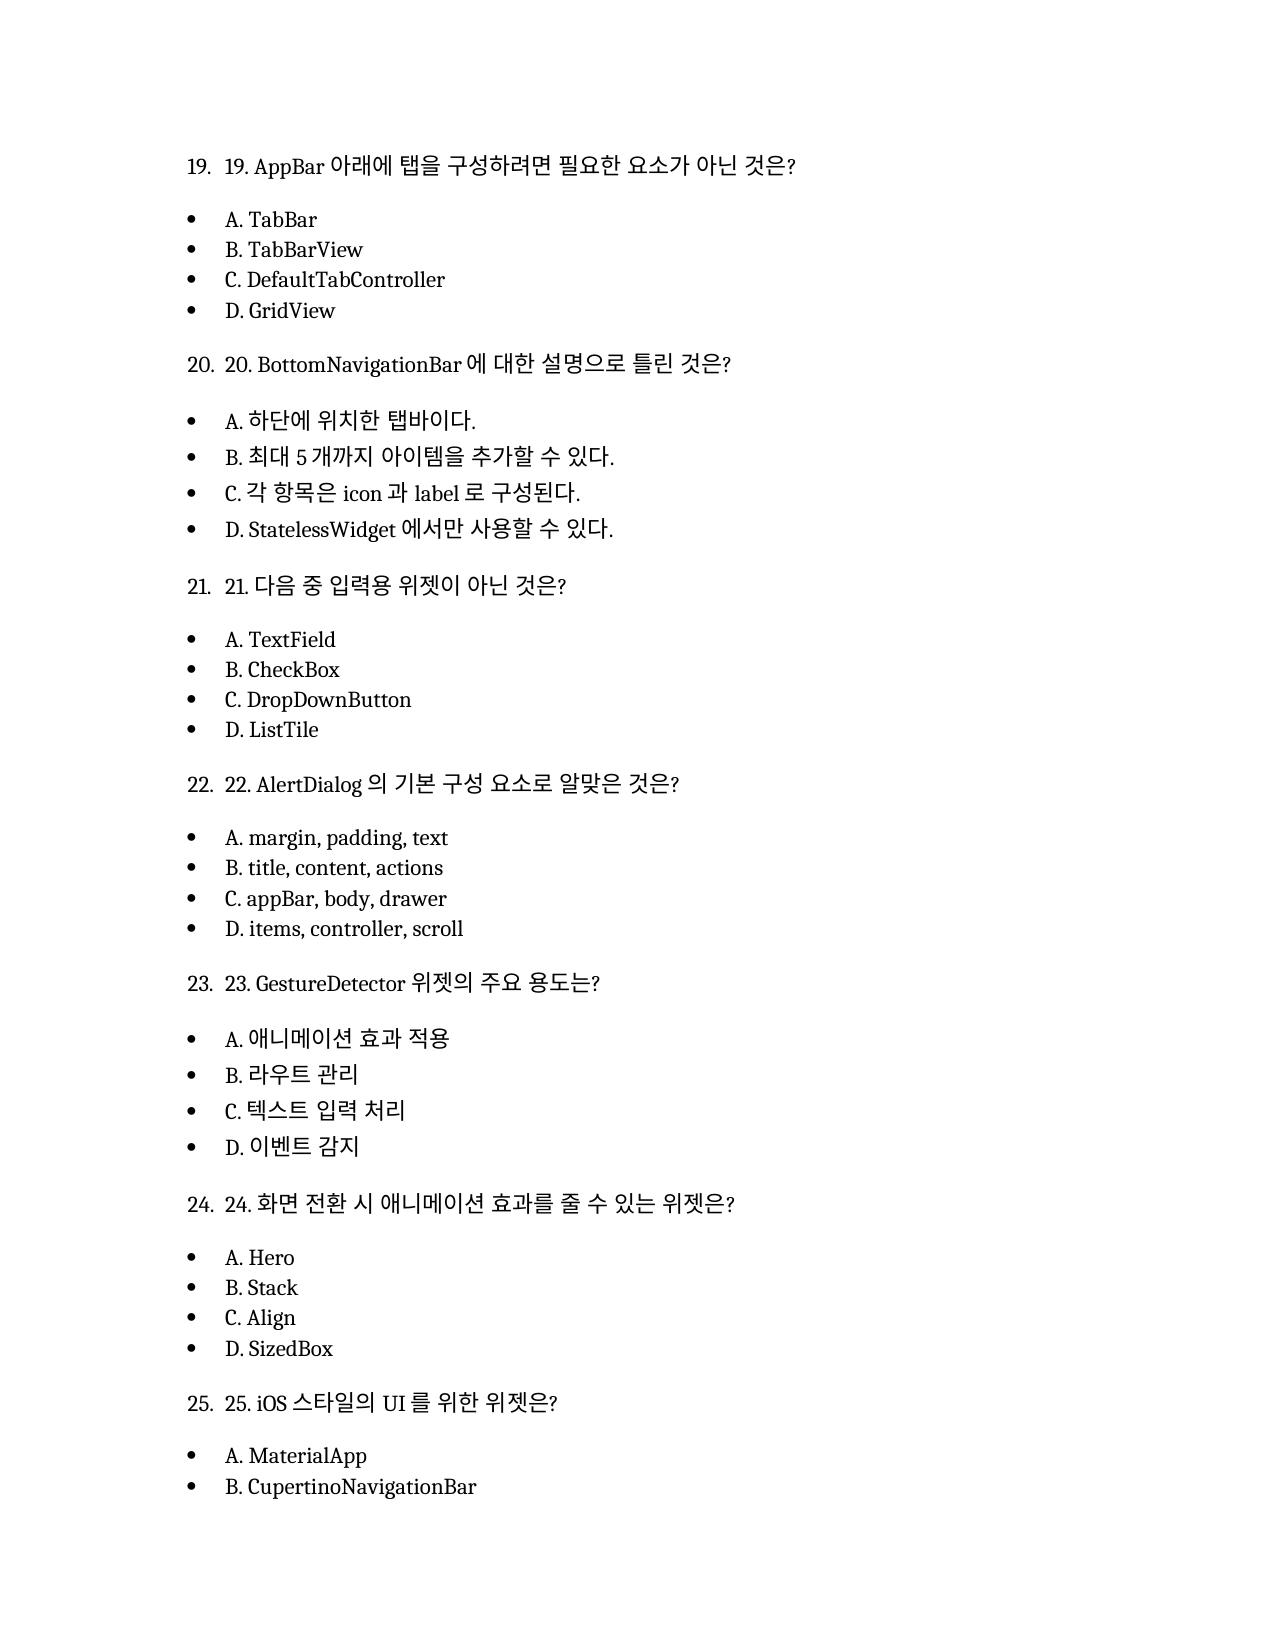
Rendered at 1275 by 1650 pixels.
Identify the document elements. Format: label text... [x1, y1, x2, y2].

list A. MaterialApp [187, 1443, 1087, 1469]
list 21. 다음 중 입력용 위젯이 아닌 것은? [187, 570, 1087, 601]
list D. SizedBox [187, 1335, 1087, 1362]
list B. Stack [187, 1275, 1087, 1301]
list C. 텍스트 입력 처리 [187, 1095, 1087, 1127]
list 22. AlertDialog의 기본 구성 요소로 알맞은 것은? [187, 768, 1087, 799]
list C. appBar, body, drawer [187, 885, 1087, 912]
list D. 이벤트 감지 [187, 1131, 1087, 1162]
list D. GridView [187, 297, 1087, 324]
list 25. iOS 스타일의 UI를 위한 위젯은? [187, 1386, 1087, 1418]
list C. DefaultTabController [187, 267, 1087, 293]
list C. Align [187, 1305, 1087, 1332]
list B. CupertinoNavigationBar [187, 1473, 1087, 1500]
list A. TextField [187, 627, 1087, 653]
list D. StatelessWidget에서만 사용할 수 있다. [187, 513, 1087, 544]
list B. 최대 5개까지 아이템을 추가할 수 있다. [187, 441, 1087, 472]
list B. TabBarView [187, 237, 1087, 263]
list B. title, content, actions [187, 855, 1087, 882]
list A. TabBar [187, 207, 1087, 233]
list A. 애니메이션 효과 적용 [187, 1023, 1087, 1055]
list B. 라우트 관리 [187, 1059, 1087, 1091]
list 24. 화면 전환 시 애니메이션 효과를 줄 수 있는 위젯은? [187, 1188, 1087, 1219]
list 20. BottomNavigationBar에 대한 설명으로 틀린 것은? [187, 348, 1087, 380]
list A. Hero [187, 1245, 1087, 1271]
list B. CheckBox [187, 657, 1087, 683]
list D. items, controller, scroll [187, 916, 1087, 942]
list C. DropDownButton [187, 687, 1087, 713]
list A. margin, padding, text [187, 825, 1087, 851]
list C. 각 항목은 icon과 label로 구성된다. [187, 477, 1087, 508]
list A. 하단에 위치한 탭바이다. [187, 405, 1087, 436]
list D. ListTile [187, 717, 1087, 743]
list 23. GestureDetector 위젯의 주요 용도는? [187, 967, 1087, 998]
list 19. AppBar 아래에 탭을 구성하려면 필요한 요소가 아닌 것은? [187, 150, 1087, 181]
